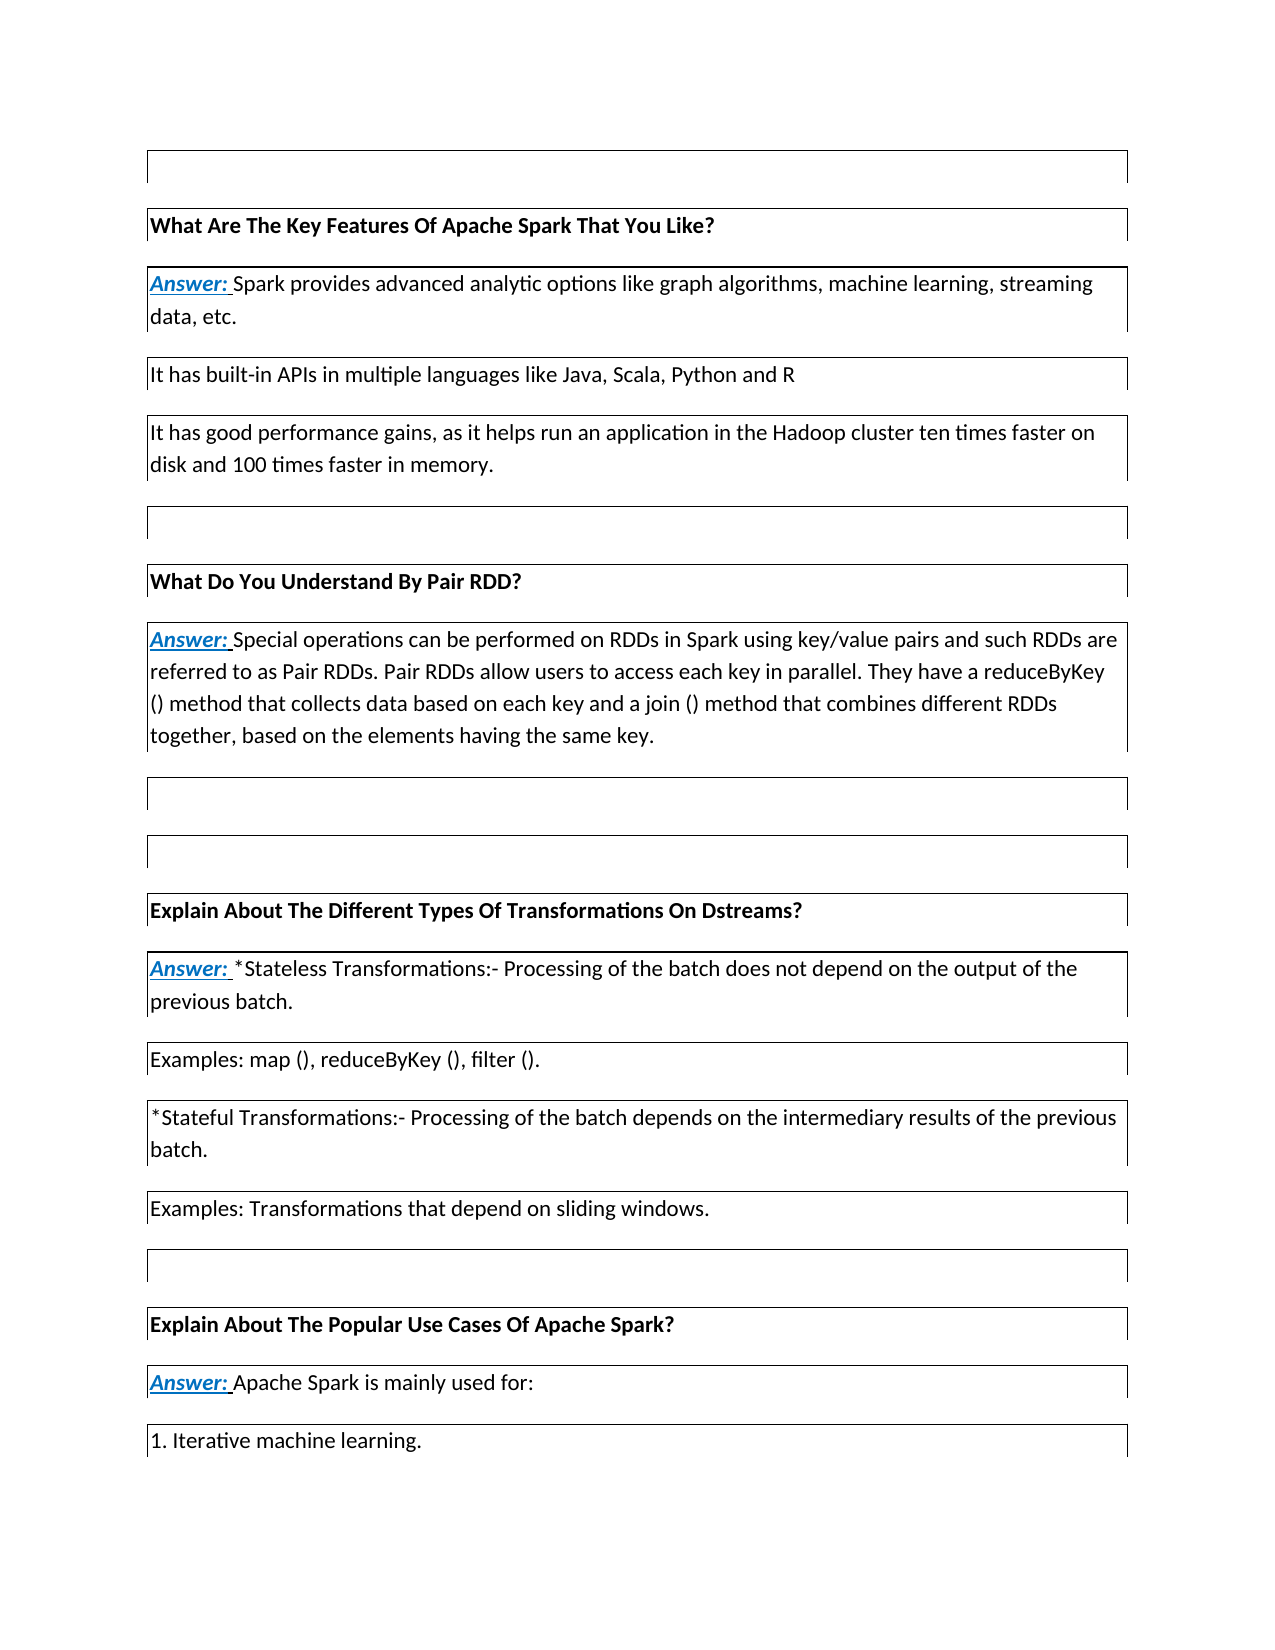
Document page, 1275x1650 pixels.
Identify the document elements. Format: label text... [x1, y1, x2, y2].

text What Are The Key Features Of Apache Spark That You Like? [148, 209, 1127, 241]
text What Do You Understand By Pair RDD? [148, 565, 1127, 597]
text It has built-in APIs in multiple languages like Java, Scala, Python and R [148, 358, 1127, 390]
text Explain About The Different Types Of Transformations On Dstreams? [148, 894, 1127, 926]
text Explain About The Popular Use Cases Of Apache Spark? [148, 1308, 1127, 1340]
text Answer: Spark provides advanced analytic options like graph algorithms, machine learning, streaming data, etc. [148, 268, 1127, 332]
text Answer: *Stateless Transformations:- Processing of the batch does not depend on the output of the previous batch. [148, 953, 1127, 1017]
text Answer: Apache Spark is mainly used for: [148, 1366, 1127, 1398]
text Examples: Transformations that depend on sliding windows. [148, 1192, 1127, 1224]
text Answer: Special operations can be performed on RDDs in Spark using key/value pairs and such RDDs are referred to as Pair RDDs. Pair RDDs allow users to access each key in parallel. They have a reduceByKey () method that collects data based on each key and a join () method that combines different RDDs together, based on the elements having the same key. [148, 623, 1127, 752]
text 1. Iterative machine learning. [148, 1425, 1127, 1457]
text Examples: map (), reduceByKey (), filter (). [148, 1043, 1127, 1075]
text *Stateful Transformations:- Processing of the batch depends on the intermediary results of the previous batch. [148, 1101, 1127, 1166]
text It has good performance gains, as it helps run an application in the Hadoop cluster ten times faster on disk and 100 times faster in memory. [148, 416, 1127, 481]
